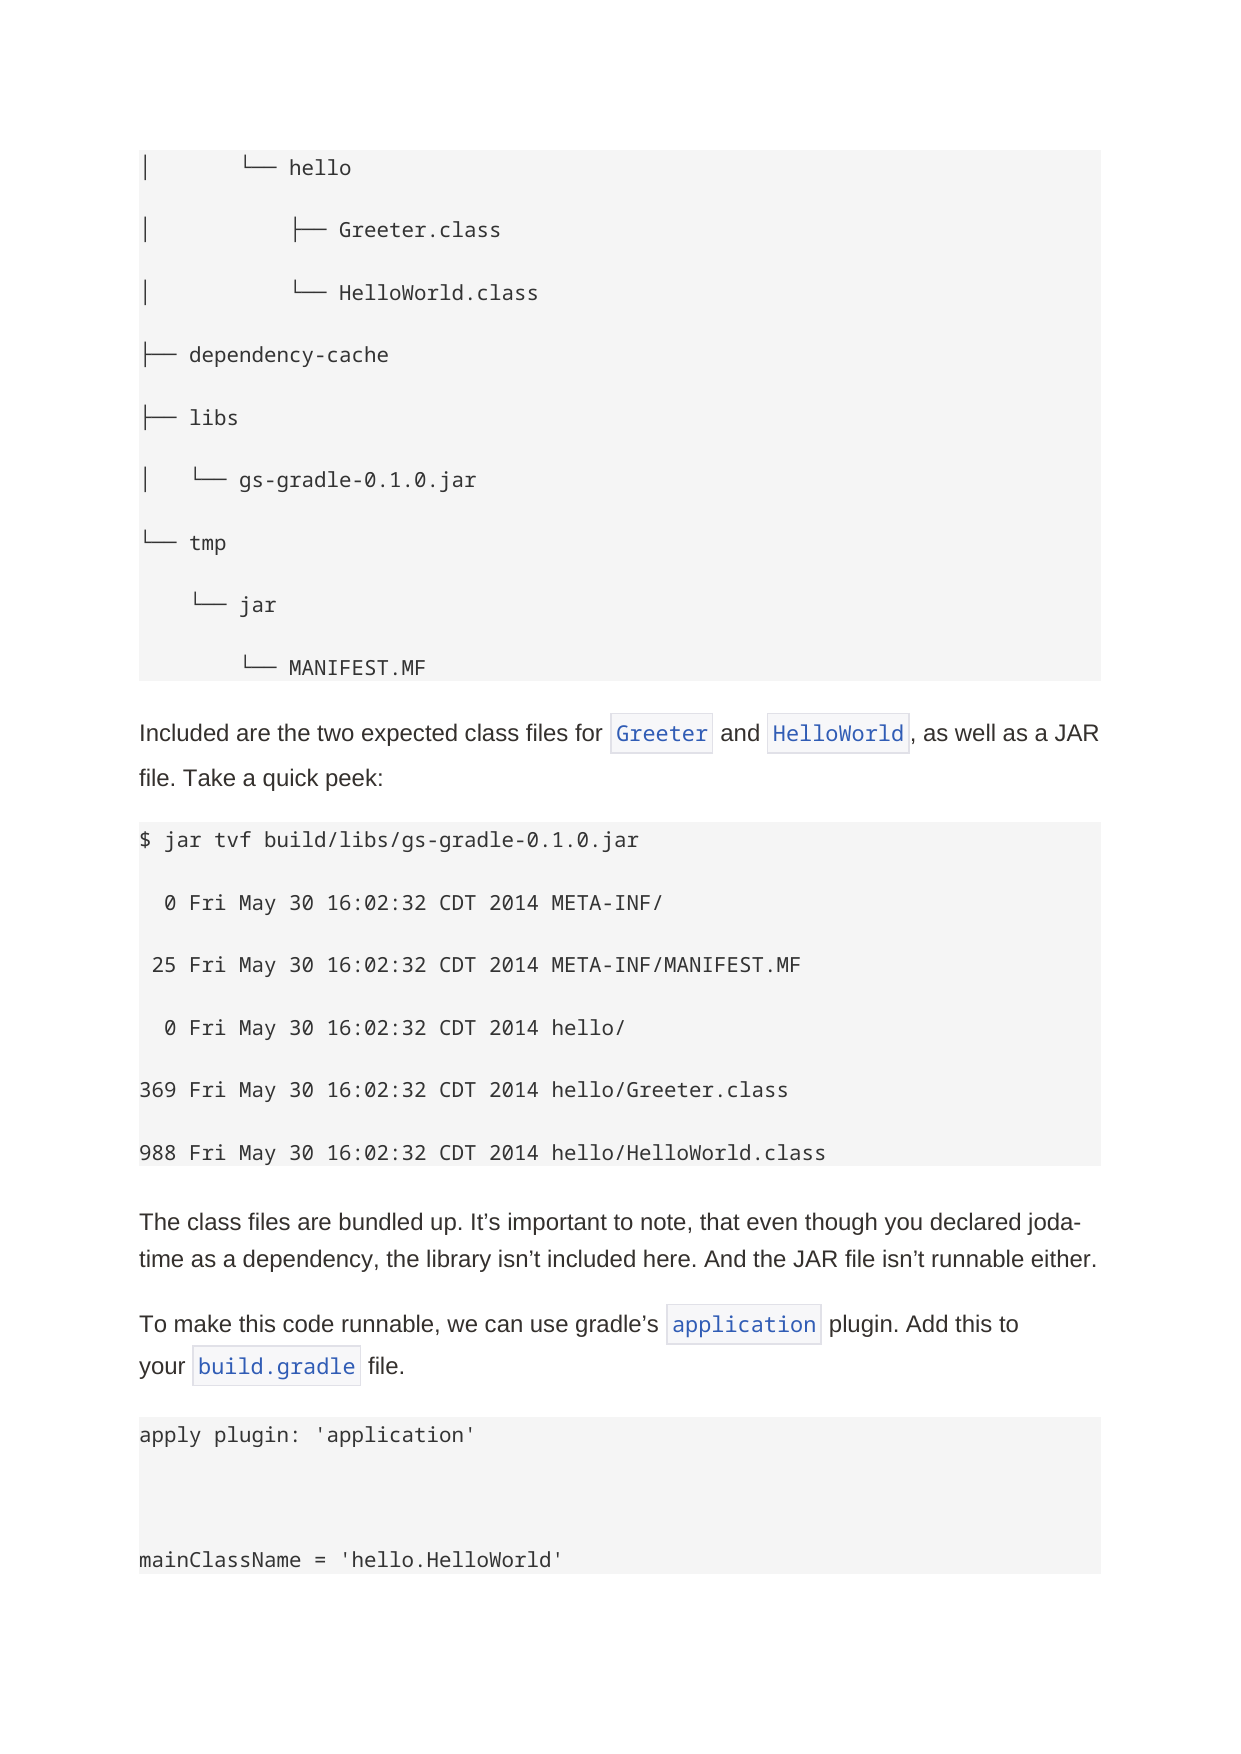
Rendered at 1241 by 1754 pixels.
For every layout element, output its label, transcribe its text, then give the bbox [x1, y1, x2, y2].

text │ └── hello [139, 150, 1101, 181]
text 25 Fri May 30 16:02:32 CDT 2014 META-INF/MANIFEST.MF [139, 947, 1101, 979]
text 0 Fri May 30 16:02:32 CDT 2014 hello/ [139, 1010, 1101, 1041]
text 369 Fri May 30 16:02:32 CDT 2014 hello/Greeter.class [139, 1072, 1101, 1104]
text ├── dependency-cache [139, 337, 1101, 369]
text │ └── gs-gradle-0.1.0.jar [139, 462, 1101, 494]
text mainClassName = 'hello.HelloWorld' [139, 1542, 1101, 1574]
text Included are the two expected class files for Greeter and HelloWorld, as well as a JAR file. Take a quick peek: [139, 712, 1101, 791]
text │ ├── Greeter.class [139, 212, 1101, 244]
text $ jar tvf build/libs/gs-gradle-0.1.0.jar [139, 822, 1101, 854]
text 0 Fri May 30 16:02:32 CDT 2014 META-INF/ [139, 885, 1101, 916]
text apply plugin: 'application' [139, 1417, 1101, 1449]
text └── jar [139, 587, 1101, 619]
text │ └── HelloWorld.class [139, 275, 1101, 306]
text The class files are bundled up. It’s important to note, that even though you declared joda-time as a dependency, the library isn’t included here. And the JAR file isn’t runnable either. [139, 1197, 1101, 1272]
text To make this code runnable, we can use gradle’s application plugin. Add this to your build.gradle file. [139, 1304, 1101, 1386]
text └── tmp [139, 525, 1101, 556]
text └── MANIFEST.MF [139, 650, 1101, 681]
text ├── libs [139, 400, 1101, 431]
text 988 Fri May 30 16:02:32 CDT 2014 hello/HelloWorld.class [139, 1135, 1101, 1166]
